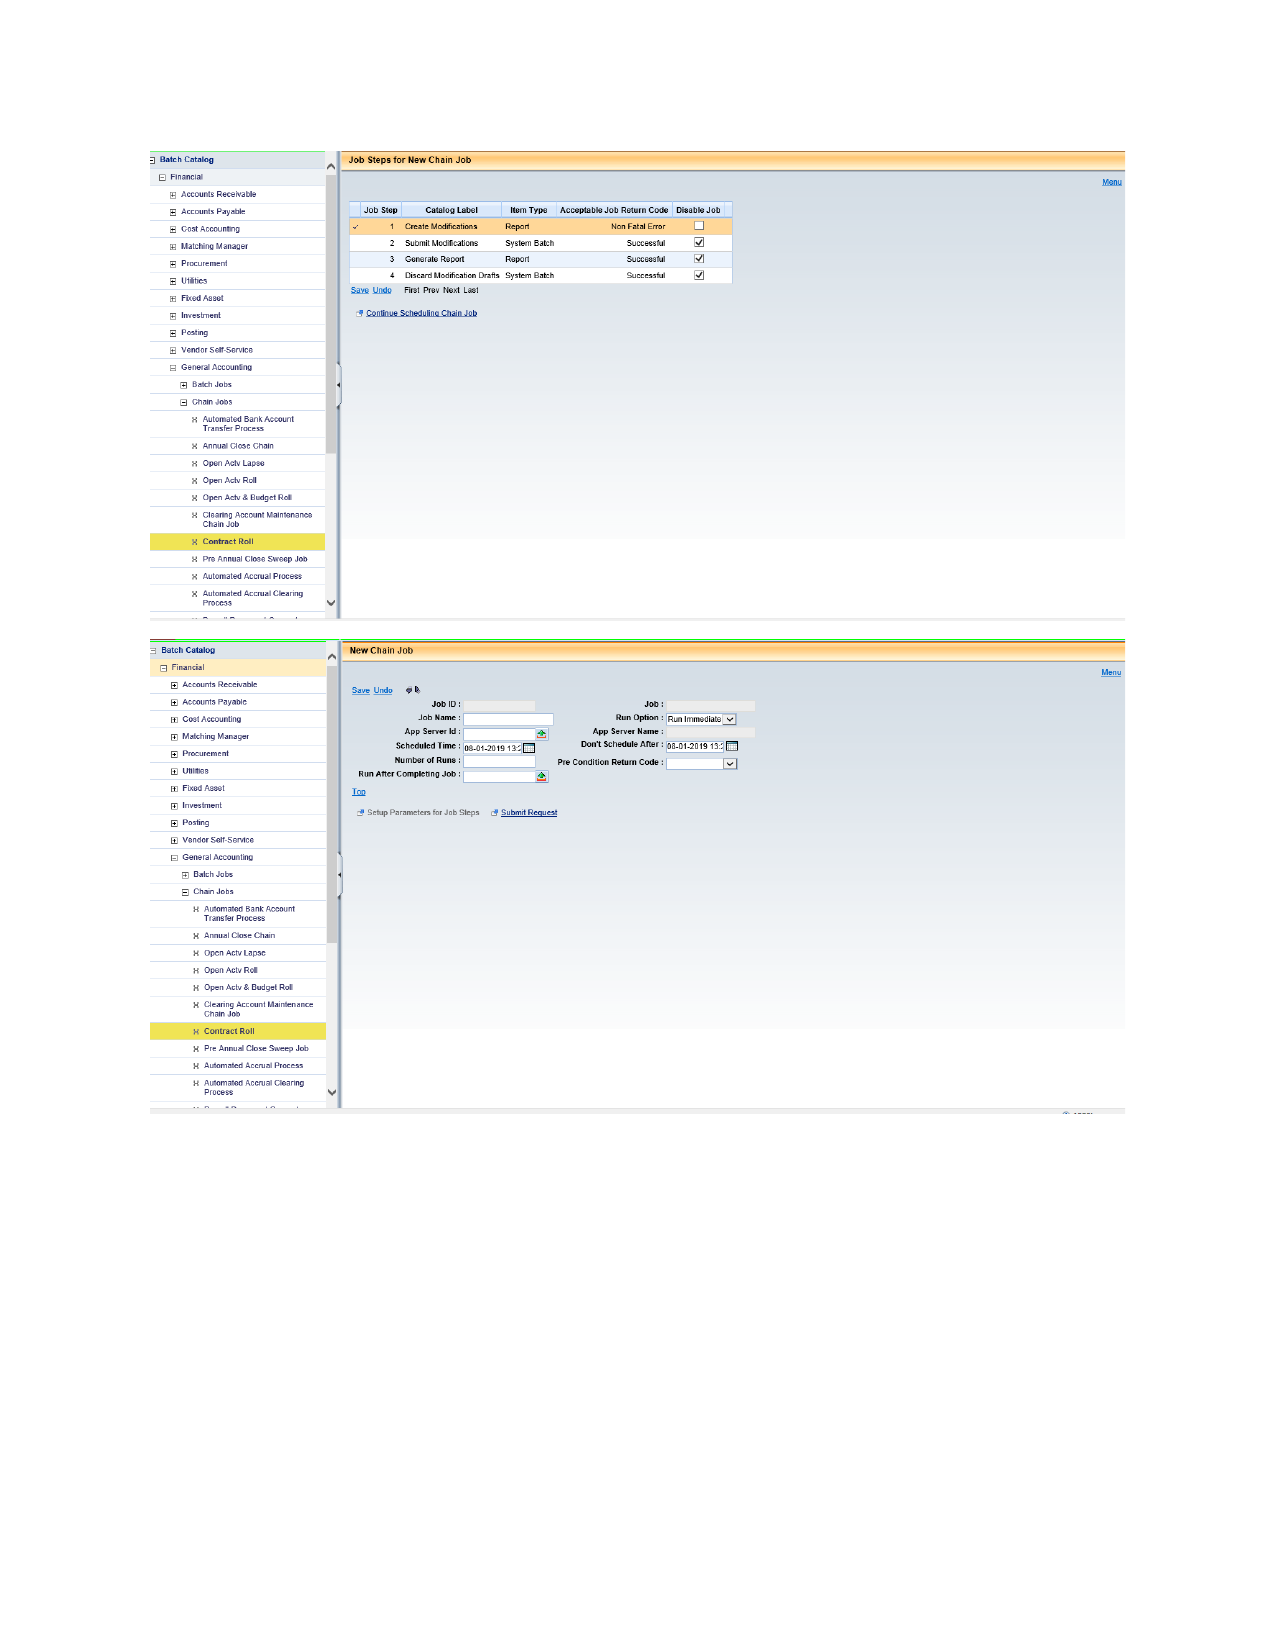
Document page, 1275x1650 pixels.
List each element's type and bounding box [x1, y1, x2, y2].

picture [150, 150, 1125, 621]
picture [150, 639, 1125, 1114]
